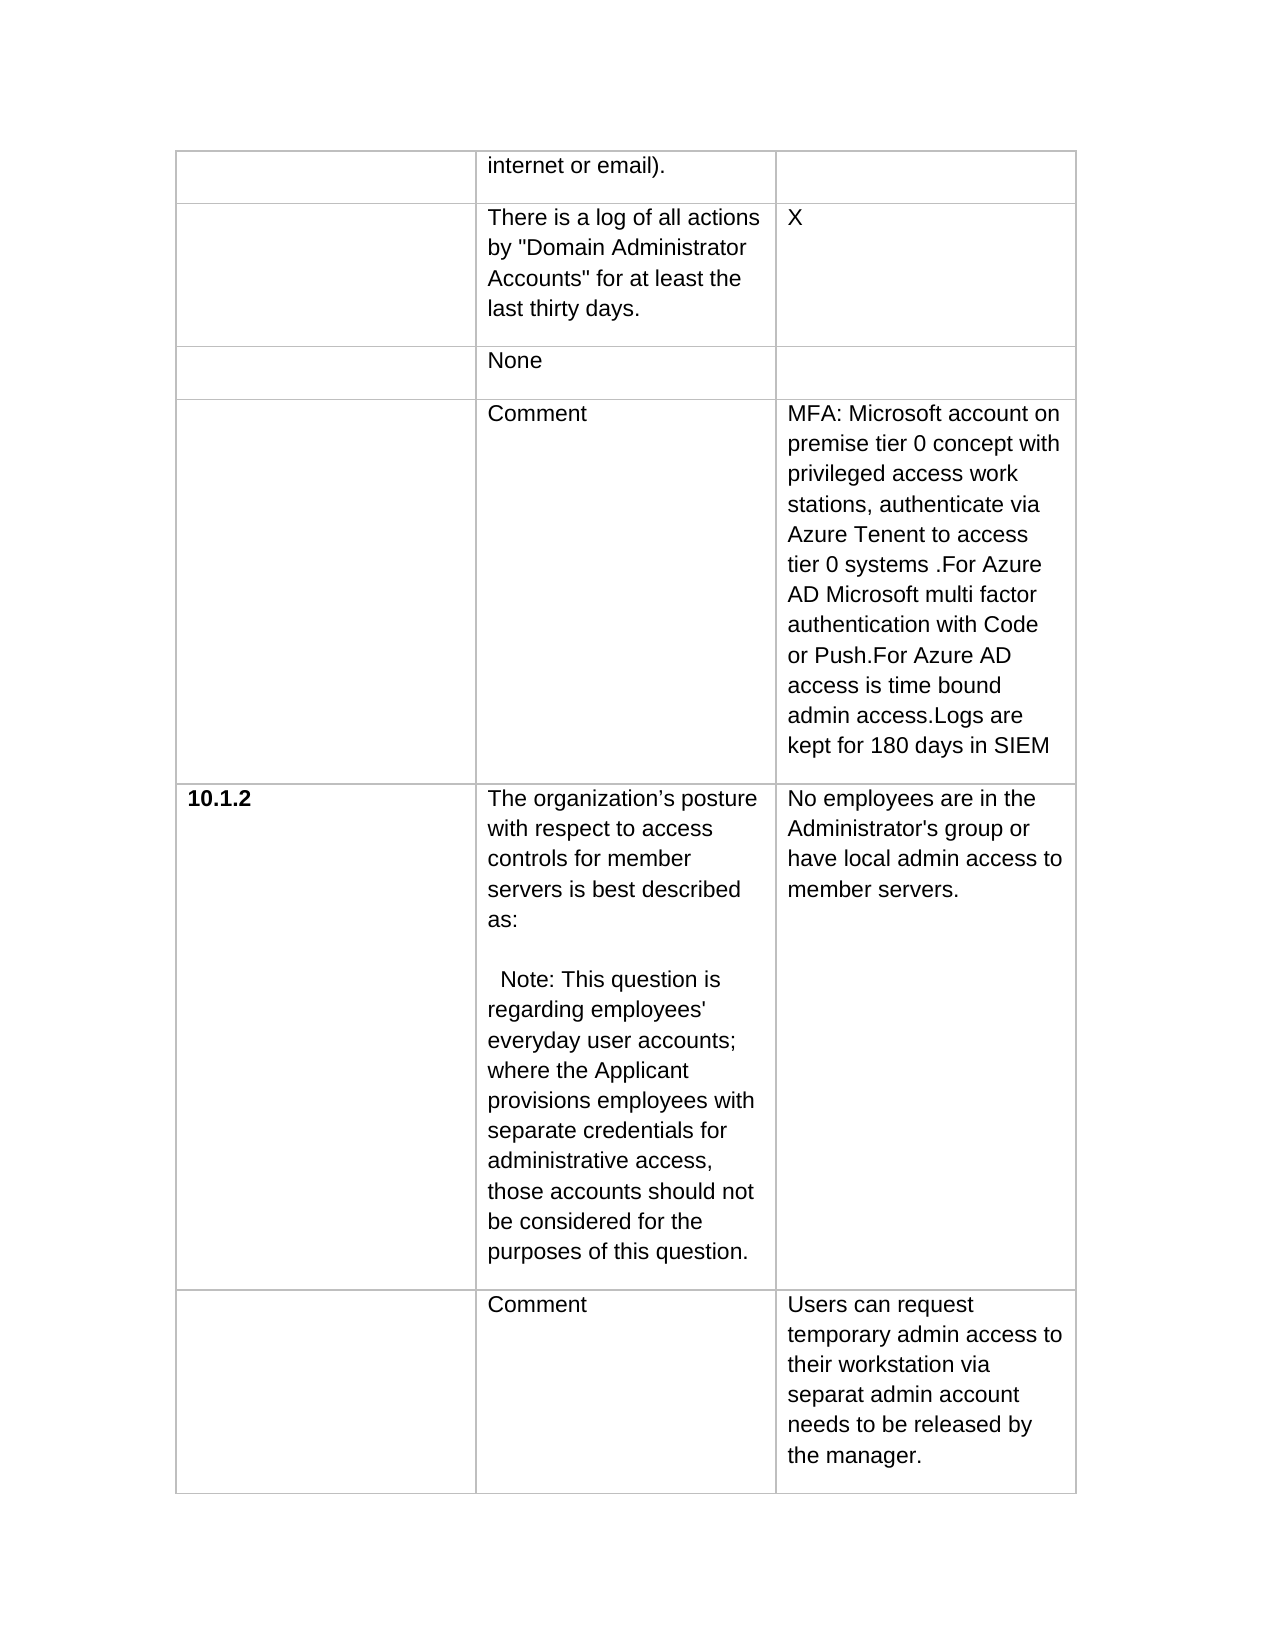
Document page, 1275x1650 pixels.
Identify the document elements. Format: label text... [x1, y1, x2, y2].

table_cell None [477, 347, 775, 398]
table_cell The organization’s posture with respect to access controls for member servers is best described as: Note: This question is regarding employees' everyday user accounts; where the Applicant provisions employees with separate credentials for administrative access, those accounts should not be considered for the purposes of this question. [477, 785, 775, 1289]
table_cell Users can request temporary admin access to their workstation via separat admin account needs to be released by the manager. [777, 1291, 1075, 1493]
table_cell X [777, 204, 1075, 346]
table_cell Comment [477, 1291, 775, 1493]
table_cell MFA: Microsoft account on premise tier 0 concept with privileged access work stations, authenticate via Azure Tenent to access tier 0 systems .For Azure AD Microsoft multi factor authentication with Code or Push.For Azure AD access is time bound admin access.Logs are kept for 180 days in SIEM [777, 400, 1075, 783]
table_cell [177, 347, 475, 398]
table_cell [177, 400, 475, 783]
table_cell [177, 152, 475, 203]
table_cell [777, 347, 1075, 398]
table_cell No employees are in the Administrator's group or have local admin access to member servers. [777, 785, 1075, 1289]
table_cell There is a log of all actions by "Domain Administrator Accounts" for at least the last thirty days. [477, 204, 775, 346]
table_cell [477, 152, 775, 203]
table_cell X [777, 152, 1075, 203]
table_cell 10.1.2 [177, 785, 475, 1289]
table_cell [177, 1291, 475, 1493]
table_cell Comment [477, 400, 775, 783]
table_cell [177, 204, 475, 346]
